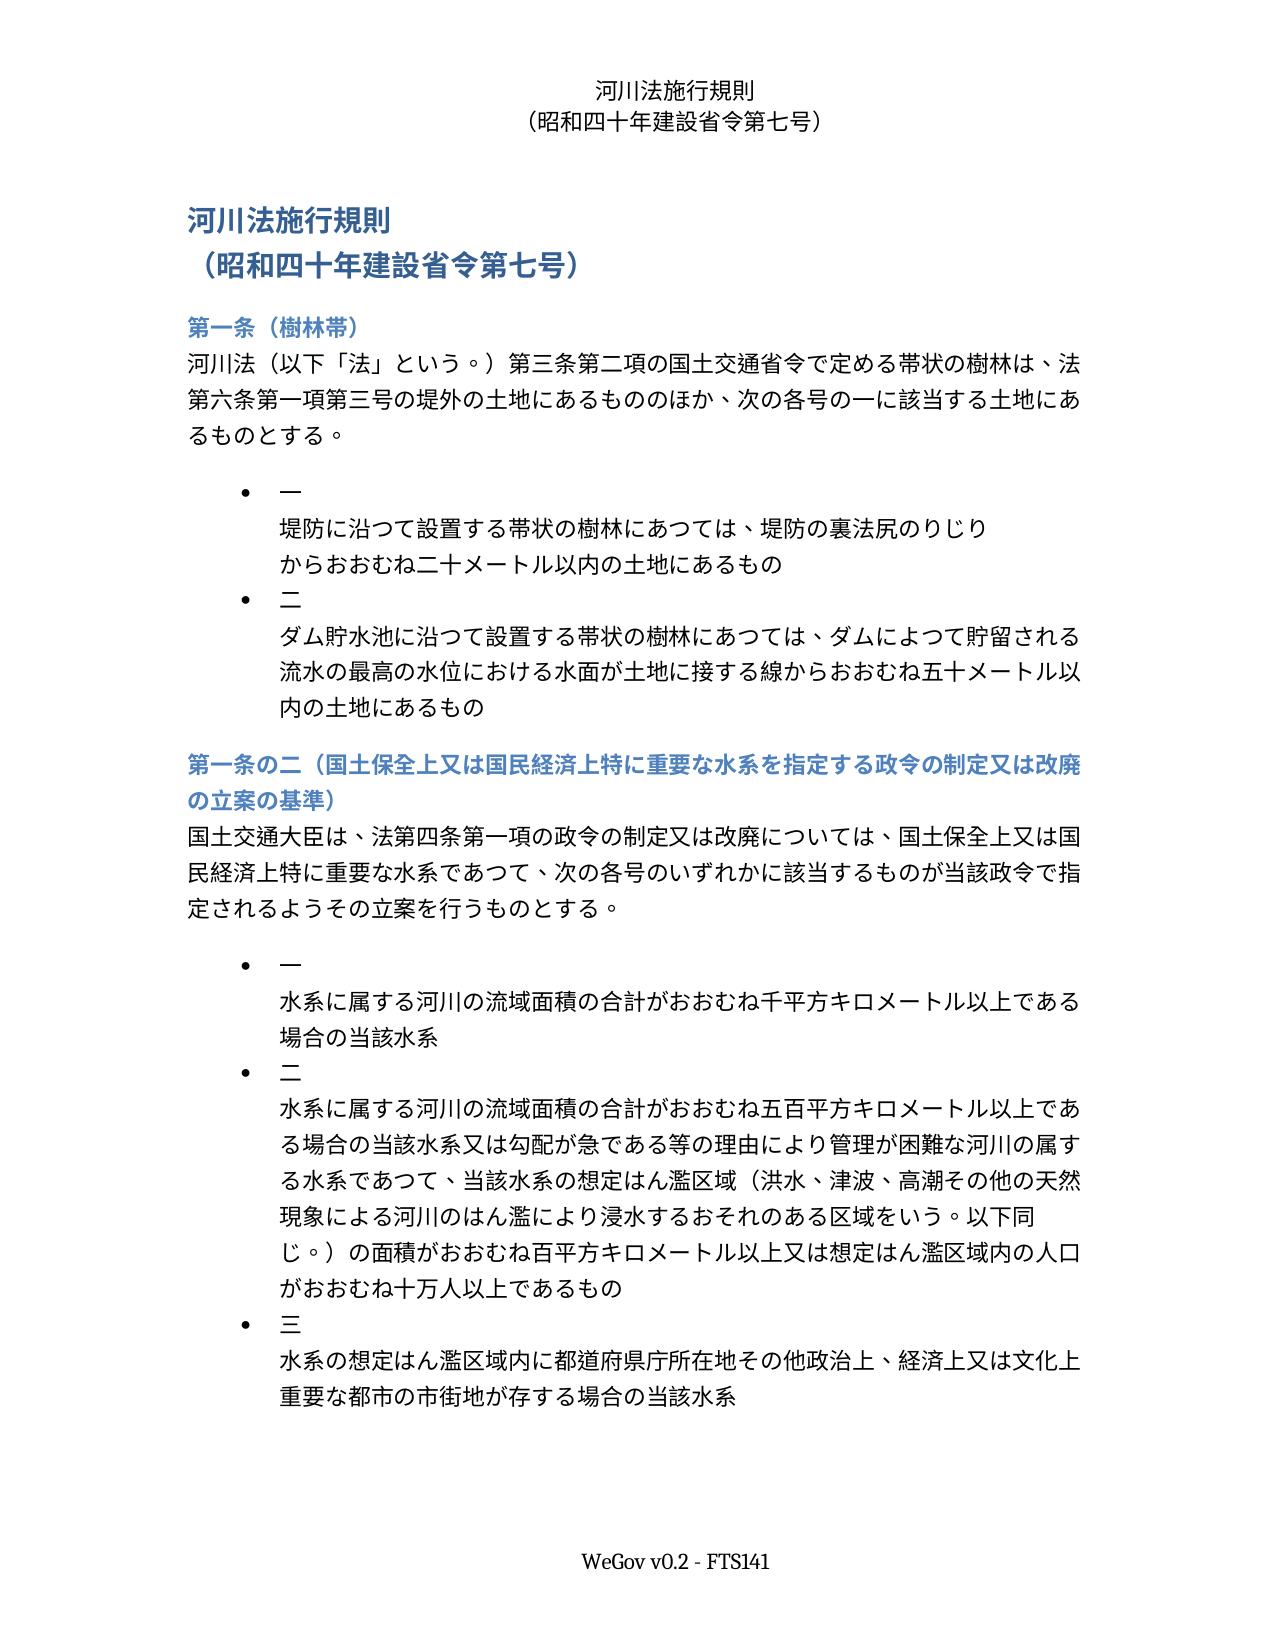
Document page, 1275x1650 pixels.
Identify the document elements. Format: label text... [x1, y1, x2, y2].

list 二 水系に属する河川の流域面積の合計がおおむね五百平方キロメートル以上である場合の当該水系又は勾配が急である等の理由により管理が困難な河川の属する水系であつて、当該水系の想定はん濫区域（洪水、津波、高潮その他の天然現象による河川のはん濫により浸水するおそれのある区域をいう。以下同じ。）の面積がおおむね百平方キロメートル以上又は想定はん濫区域内の人口がおおむね十万人以上であるもの [242, 1057, 1087, 1304]
list 一 堤防に沿つて設置する帯状の樹林にあつては、堤防の裏法尻のりじり からおおむね二十メートル以内の土地にあるもの [242, 477, 1087, 580]
list 一 水系に属する河川の流域面積の合計がおおむね千平方キロメートル以上である場合の当該水系 [242, 949, 1087, 1053]
subtitle 河川法施行規則 （昭和四十年建設省令第七号） [187, 200, 1087, 285]
subtitle 第一条（樹林帯） [187, 312, 1087, 343]
subtitle 第一条の二（国土保全上又は国民経済上特に重要な水系を指定する政令の制定又は改廃の立案の基準） [187, 749, 1087, 816]
list 二 ダム貯水池に沿つて設置する帯状の樹林にあつては、ダムによつて貯留される流水の最高の水位における水面が土地に接する線からおおむね五十メートル以内の土地にあるもの [242, 584, 1087, 723]
list 三 水系の想定はん濫区域内に都道府県庁所在地その他政治上、経済上又は文化上重要な都市の市街地が存する場合の当該水系 [242, 1309, 1087, 1412]
text 河川法（以下「法」という。）第三条第二項の国土交通省令で定める帯状の樹林は、法第六条第一項第三号の堤外の土地にあるもののほか、次の各号の一に該当する土地にあるものとする。 [187, 348, 1087, 451]
text 国土交通大臣は、法第四条第一項の政令の制定又は改廃については、国土保全上又は国民経済上特に重要な水系であつて、次の各号のいずれかに該当するものが当該政令で指定されるようその立案を行うものとする。 [187, 821, 1087, 924]
